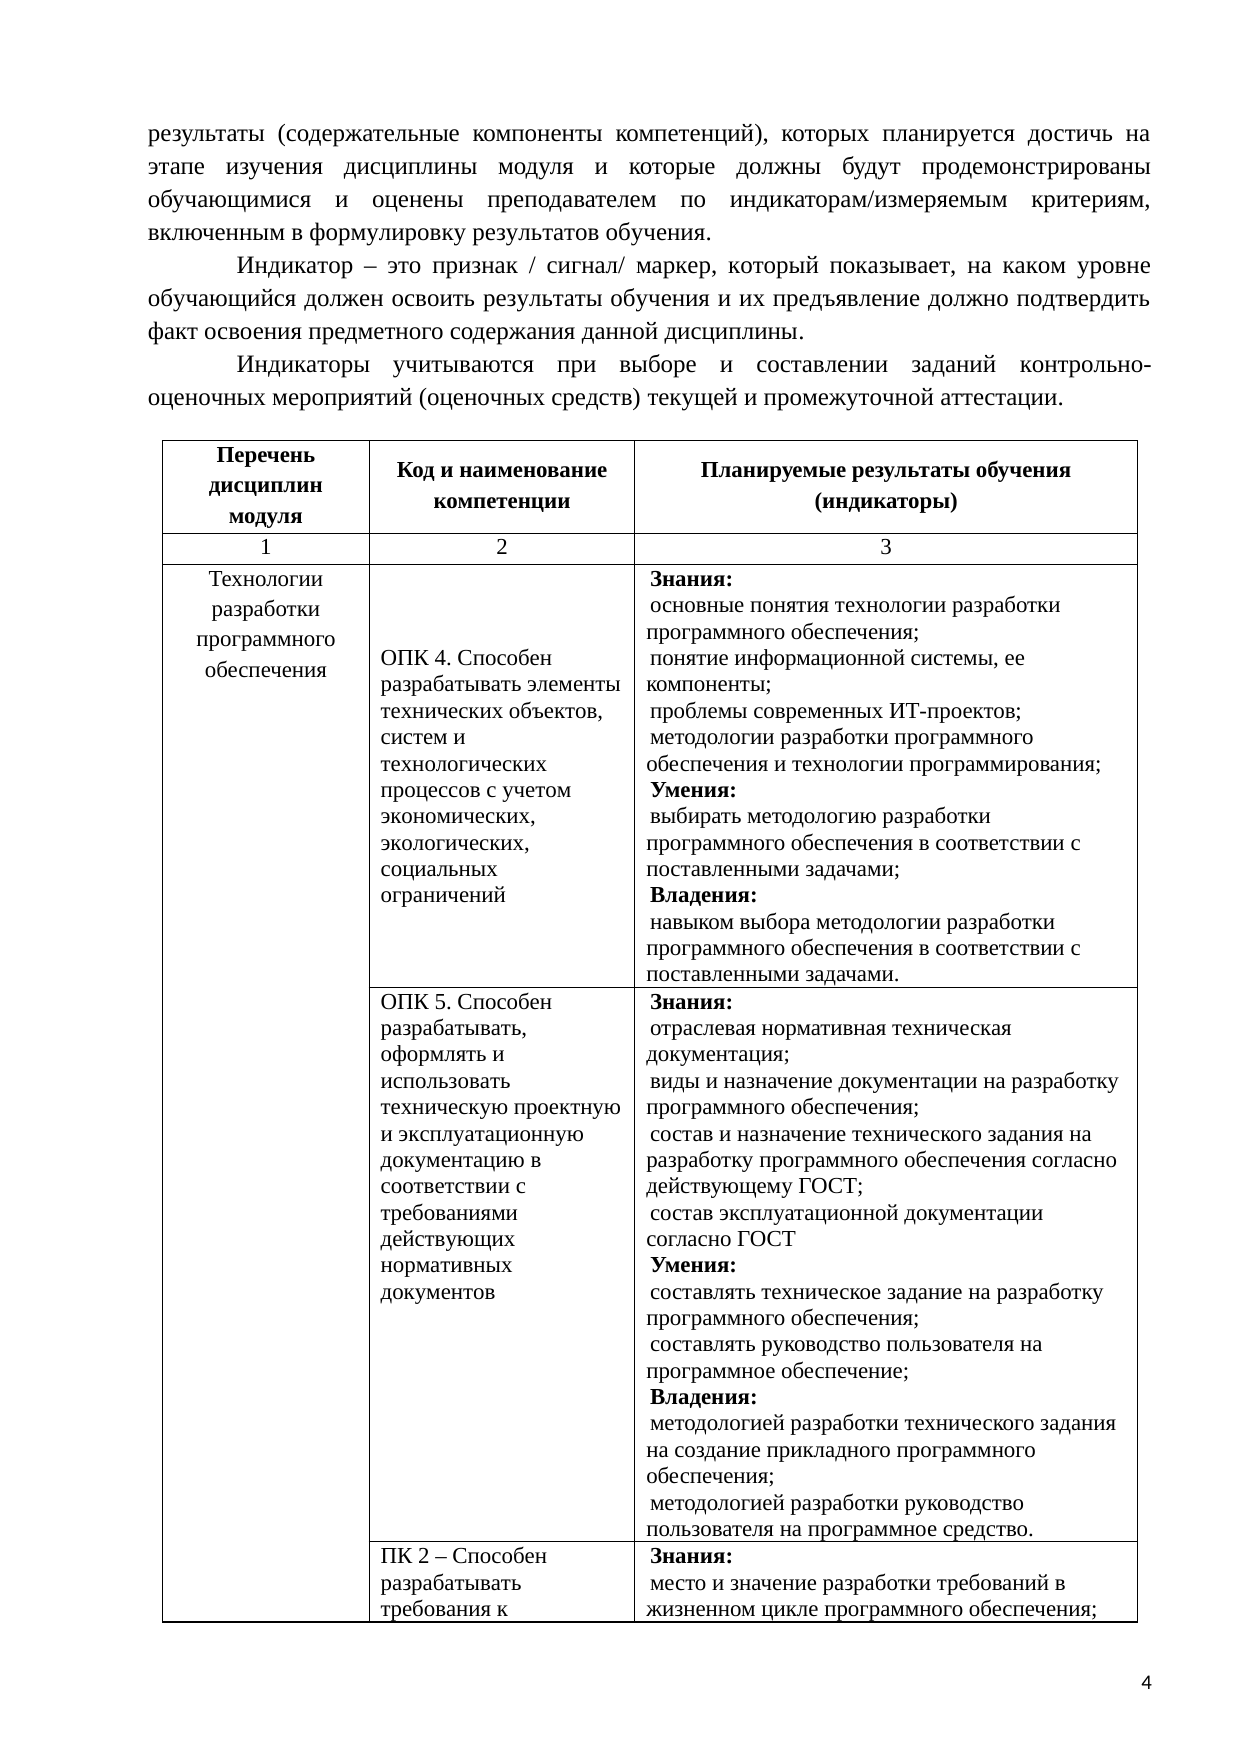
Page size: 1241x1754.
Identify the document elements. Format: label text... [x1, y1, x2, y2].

table_header Код и наименование компетенции [370, 441, 634, 532]
table_header Планируемые результаты обучения (индикаторы) [635, 441, 1137, 532]
table_cell 3 [635, 534, 1137, 564]
table_cell 2 [370, 534, 634, 564]
table_header Перечень дисциплин модуля [163, 441, 369, 532]
table_cell ОПК 4. Способен разрабатывать элементы технических объектов, систем и технологических процессов с учетом экономических, экологических, социальных ограничений [370, 565, 634, 987]
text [148, 118, 1152, 246]
table_cell Знания: отраслевая нормативная техническая документация; виды и назначение документации на разработку программного обеспечения; состав и назначение технического задания на разработку программного обеспечения согласно действующему ГОСТ; состав эксплуатационной документации согласно ГОСТ Умения: составлять техническое задание на разработку программного обеспечения; составлять руководство пользователя на программное обеспечение; Владения: методологией разработки технического задания на создание прикладного программного обеспечения; методологией разработки руководство пользователя на программное средство. [635, 988, 1137, 1541]
table_cell 1 [163, 534, 369, 564]
text Индикаторы учитываются при выборе и составлении заданий контрольно-оценочных мероприятий (оценочных средств) текущей и промежуточной аттестации. [148, 349, 1152, 411]
table_cell Знания: основные понятия технологии разработки программного обеспечения; понятие информационной системы, ее компоненты; проблемы современных ИТ-проектов; методологии разработки программного обеспечения и технологии программирования; Умения: выбирать методологию разработки программного обеспечения в соответствии с поставленными задачами; Владения: навыком выбора методологии разработки программного обеспечения в соответствии с поставленными задачами. [635, 565, 1137, 987]
text Индикатор – это признак / сигнал/ маркер, который показывает, на каком уровне обучающийся должен освоить результаты обучения и их предъявление должно подтвердить факт освоения предметного содержания данной дисциплины. [148, 250, 1152, 345]
table_cell Технологии разработки программного обеспечения [163, 565, 369, 1621]
table_cell ОПК 5. Способен разрабатывать, оформлять и использовать техническую проектную и эксплуатационную документацию в соответствии с требованиями действующих нормативных документов [370, 988, 634, 1541]
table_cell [370, 1542, 634, 1621]
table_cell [635, 1542, 1137, 1621]
